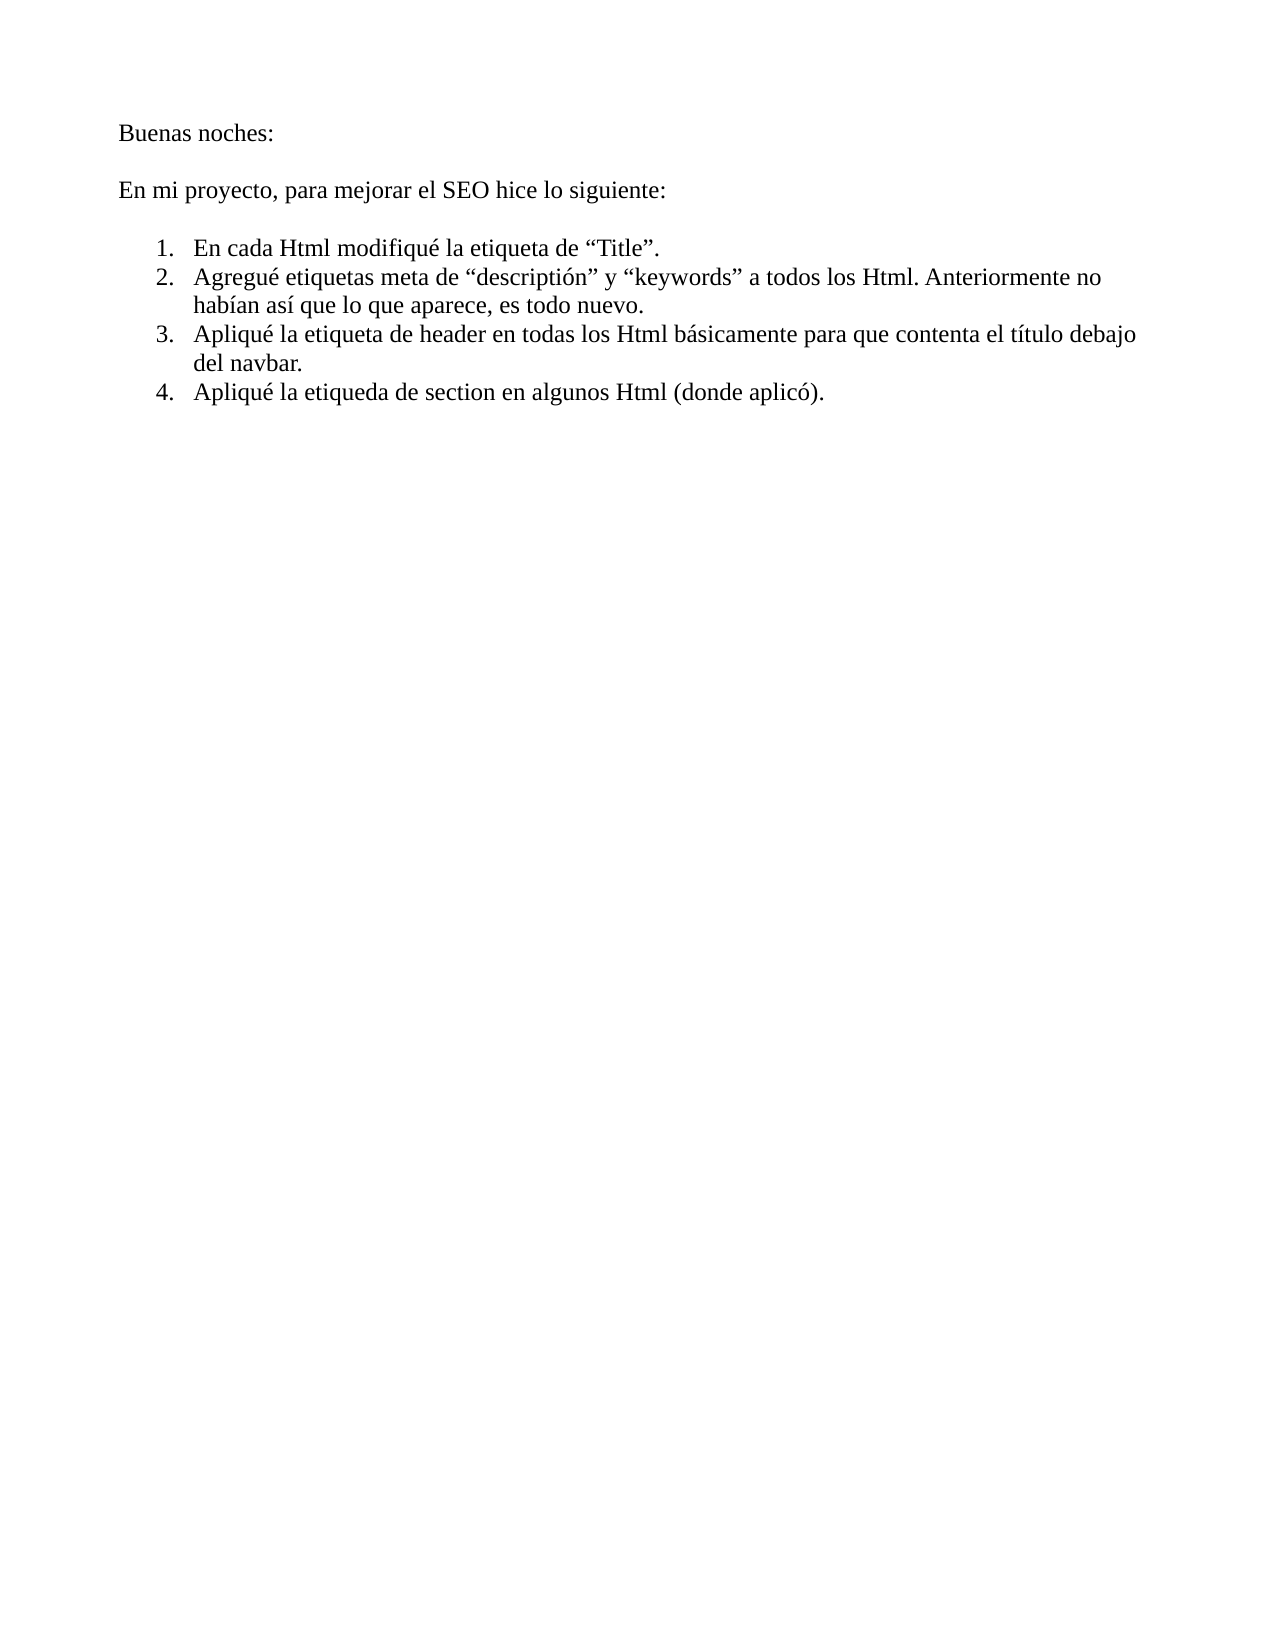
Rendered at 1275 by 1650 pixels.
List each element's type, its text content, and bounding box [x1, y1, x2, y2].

list Apliqué la etiqueda de section en algunos Html (donde aplicó). [156, 377, 1157, 406]
list Apliqué la etiqueta de header en todas los Html básicamente para que contenta el título debajo del navbar. [156, 319, 1157, 377]
text En mi proyecto, para mejorar el SEO hice lo siguiente: [118, 176, 1157, 204]
list En cada Html modifiqué la etiqueta de “Title”. [156, 233, 1157, 262]
text Buenas noches: [118, 118, 1157, 147]
list Agregué etiquetas meta de “descriptión” y “keywords” a todos los Html. Anteriormente no habían así que lo que aparece, es todo nuevo. [156, 262, 1157, 319]
